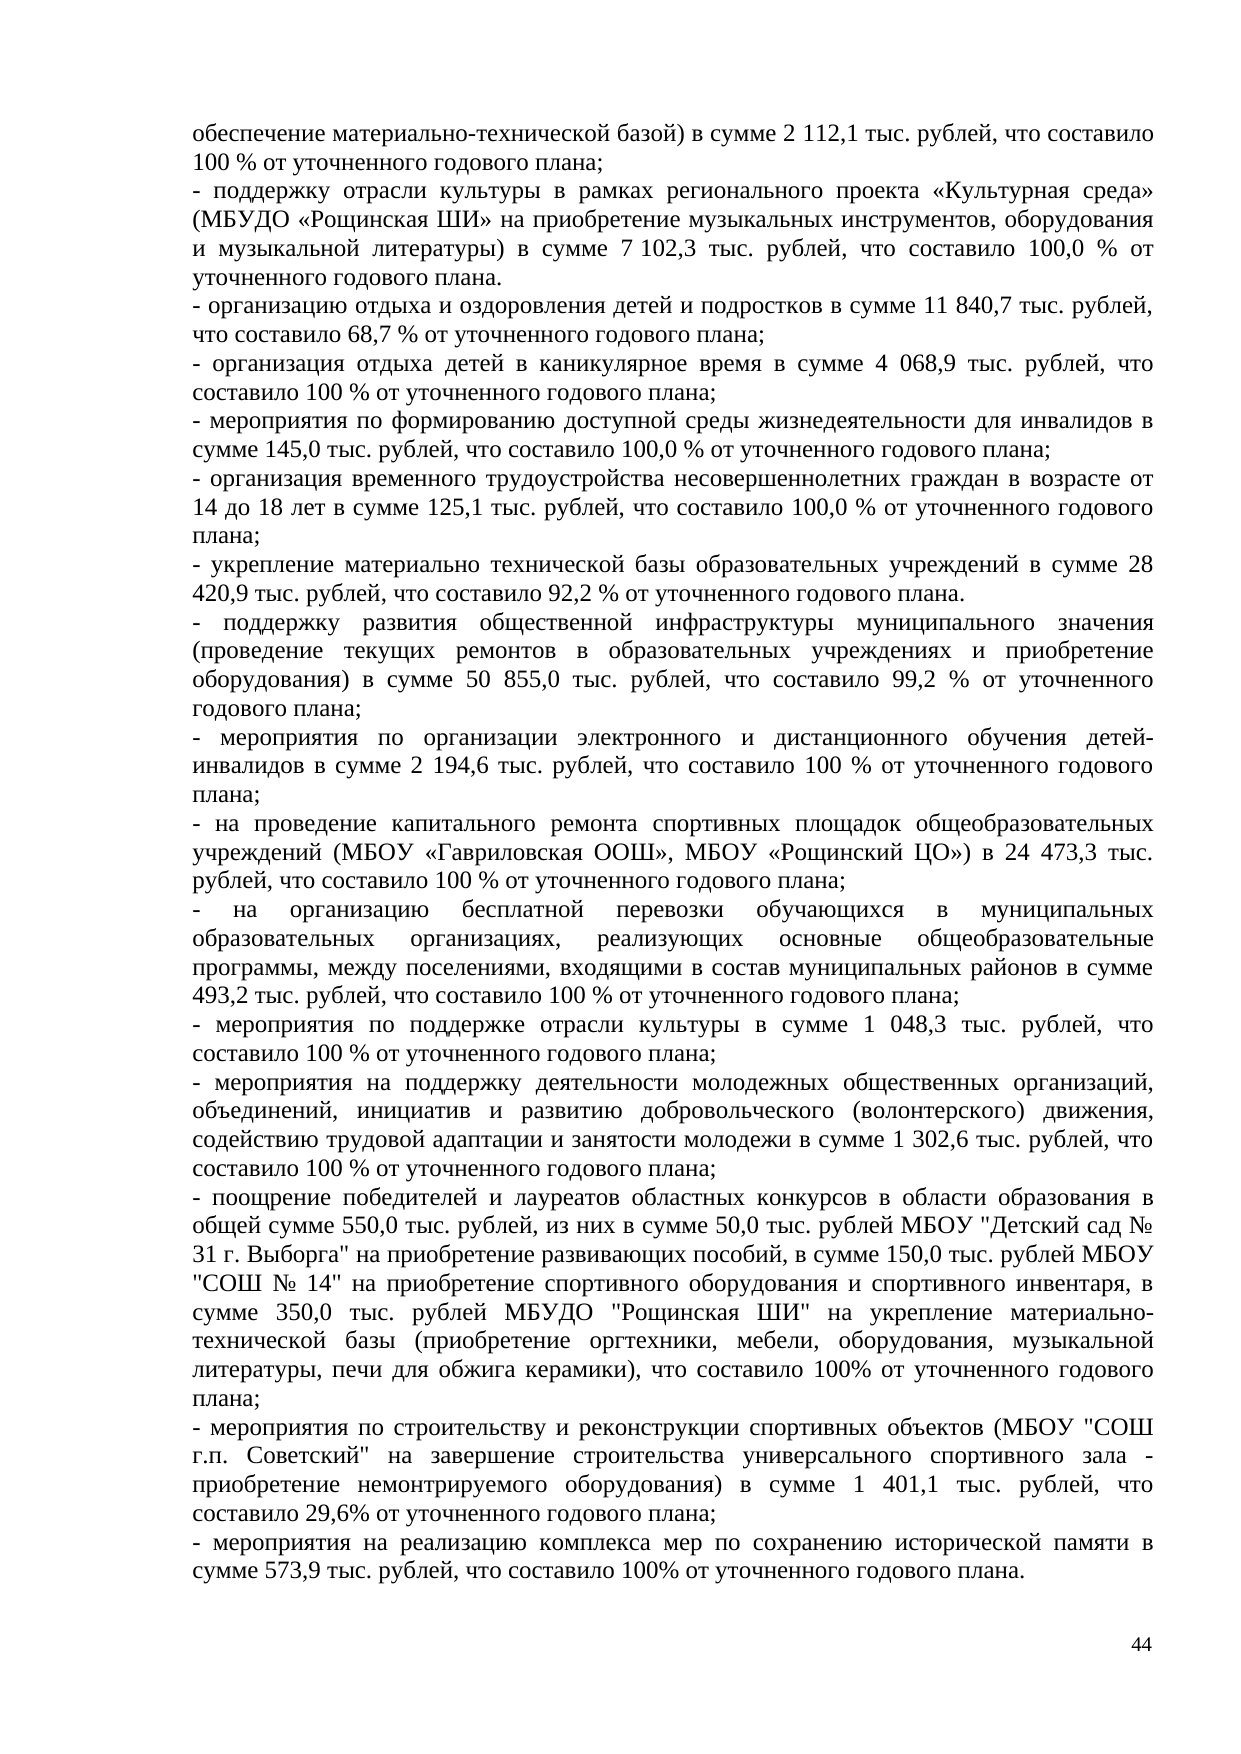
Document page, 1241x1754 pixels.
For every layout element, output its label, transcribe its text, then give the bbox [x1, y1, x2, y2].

text - на организацию бесплатной перевозки обучающихся в муниципальных образовательных организациях, реализующих основные общеобразовательные программы, между поселениями, входящими в состав муниципальных районов в сумме 493,2 тыс. рублей, что составило 100 % от уточненного годового плана; [192, 894, 1154, 1009]
text - поддержку отрасли культуры в рамках регионального проекта «Культурная среда» (МБУДО «Рощинская ШИ» на приобретение музыкальных инструментов, оборудования и музыкальной литературы) в сумме 7 102,3 тыс. рублей, что составило 100,0 % от уточненного годового плана. [192, 176, 1154, 291]
text - на проведение капитального ремонта спортивных площадок общеобразовательных учреждений (МБОУ «Гавриловская ООШ», МБОУ «Рощинский ЦО») в 24 473,3 тыс. рублей, что составило 100 % от уточненного годового плана; [192, 808, 1154, 894]
text - поддержку развития общественной инфраструктуры муниципального значения (проведение текущих ремонтов в образовательных учреждениях и приобретение оборудования) в сумме 50 855,0 тыс. рублей, что составило 99,2 % от уточненного годового плана; [192, 607, 1154, 722]
text - мероприятия по строительству и реконструкции спортивных объектов (МБОУ "СОШ г.п. Советский" на завершение строительства универсального спортивного зала - приобретение немонтрируемого оборудования) в сумме 1 401,1 тыс. рублей, что составило 29,6% от уточненного годового плана; [192, 1412, 1154, 1527]
text - организация временного трудоустройства несовершеннолетних граждан в возрасте от 14 до 18 лет в сумме 125,1 тыс. рублей, что составило 100,0 % от уточненного годового плана; [192, 463, 1154, 549]
text - организацию отдыха и оздоровления детей и подростков в сумме 11 840,7 тыс. рублей, что составило 68,7 % от уточненного годового плана; [192, 291, 1154, 348]
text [192, 118, 1154, 176]
text - мероприятия на поддержку деятельности молодежных общественных организаций, объединений, инициатив и развитию добровольческого (волонтерского) движения, содействию трудовой адаптации и занятости молодежи в сумме 1 302,6 тыс. рублей, что составило 100 % от уточненного годового плана; [192, 1067, 1154, 1182]
text - поощрение победителей и лауреатов областных конкурсов в области образования в общей сумме 550,0 тыс. рублей, из них в сумме 50,0 тыс. рублей МБОУ "Детский сад № 31 г. Выборга" на приобретение развивающих пособий, в сумме 150,0 тыс. рублей МБОУ "СОШ № 14" на приобретение спортивного оборудования и спортивного инвентаря, в сумме 350,0 тыс. рублей МБУДО "Рощинская ШИ" на укрепление материально-технической базы (приобретение оргтехники, мебели, оборудования, музыкальной литературы, печи для обжига керамики), что составило 100% от уточненного годового плана; [192, 1182, 1154, 1412]
text - мероприятия по организации электронного и дистанционного обучения детей-инвалидов в сумме 2 194,6 тыс. рублей, что составило 100 % от уточненного годового плана; [192, 722, 1154, 808]
text - укрепление материально технической базы образовательных учреждений в сумме 28 420,9 тыс. рублей, что составило 92,2 % от уточненного годового плана. [192, 549, 1154, 607]
text - организация отдыха детей в каникулярное время в сумме 4 068,9 тыс. рублей, что составило 100 % от уточненного годового плана; [192, 348, 1154, 406]
text - мероприятия по формированию доступной среды жизнедеятельности для инвалидов в сумме 145,0 тыс. рублей, что составило 100,0 % от уточненного годового плана; [192, 406, 1154, 463]
text - мероприятия по поддержке отрасли культуры в сумме 1 048,3 тыс. рублей, что составило 100 % от уточненного годового плана; [192, 1009, 1154, 1067]
text - мероприятия на реализацию комплекса мер по сохранению исторической памяти в сумме 573,9 тыс. рублей, что составило 100% от уточненного годового плана. [192, 1527, 1154, 1584]
